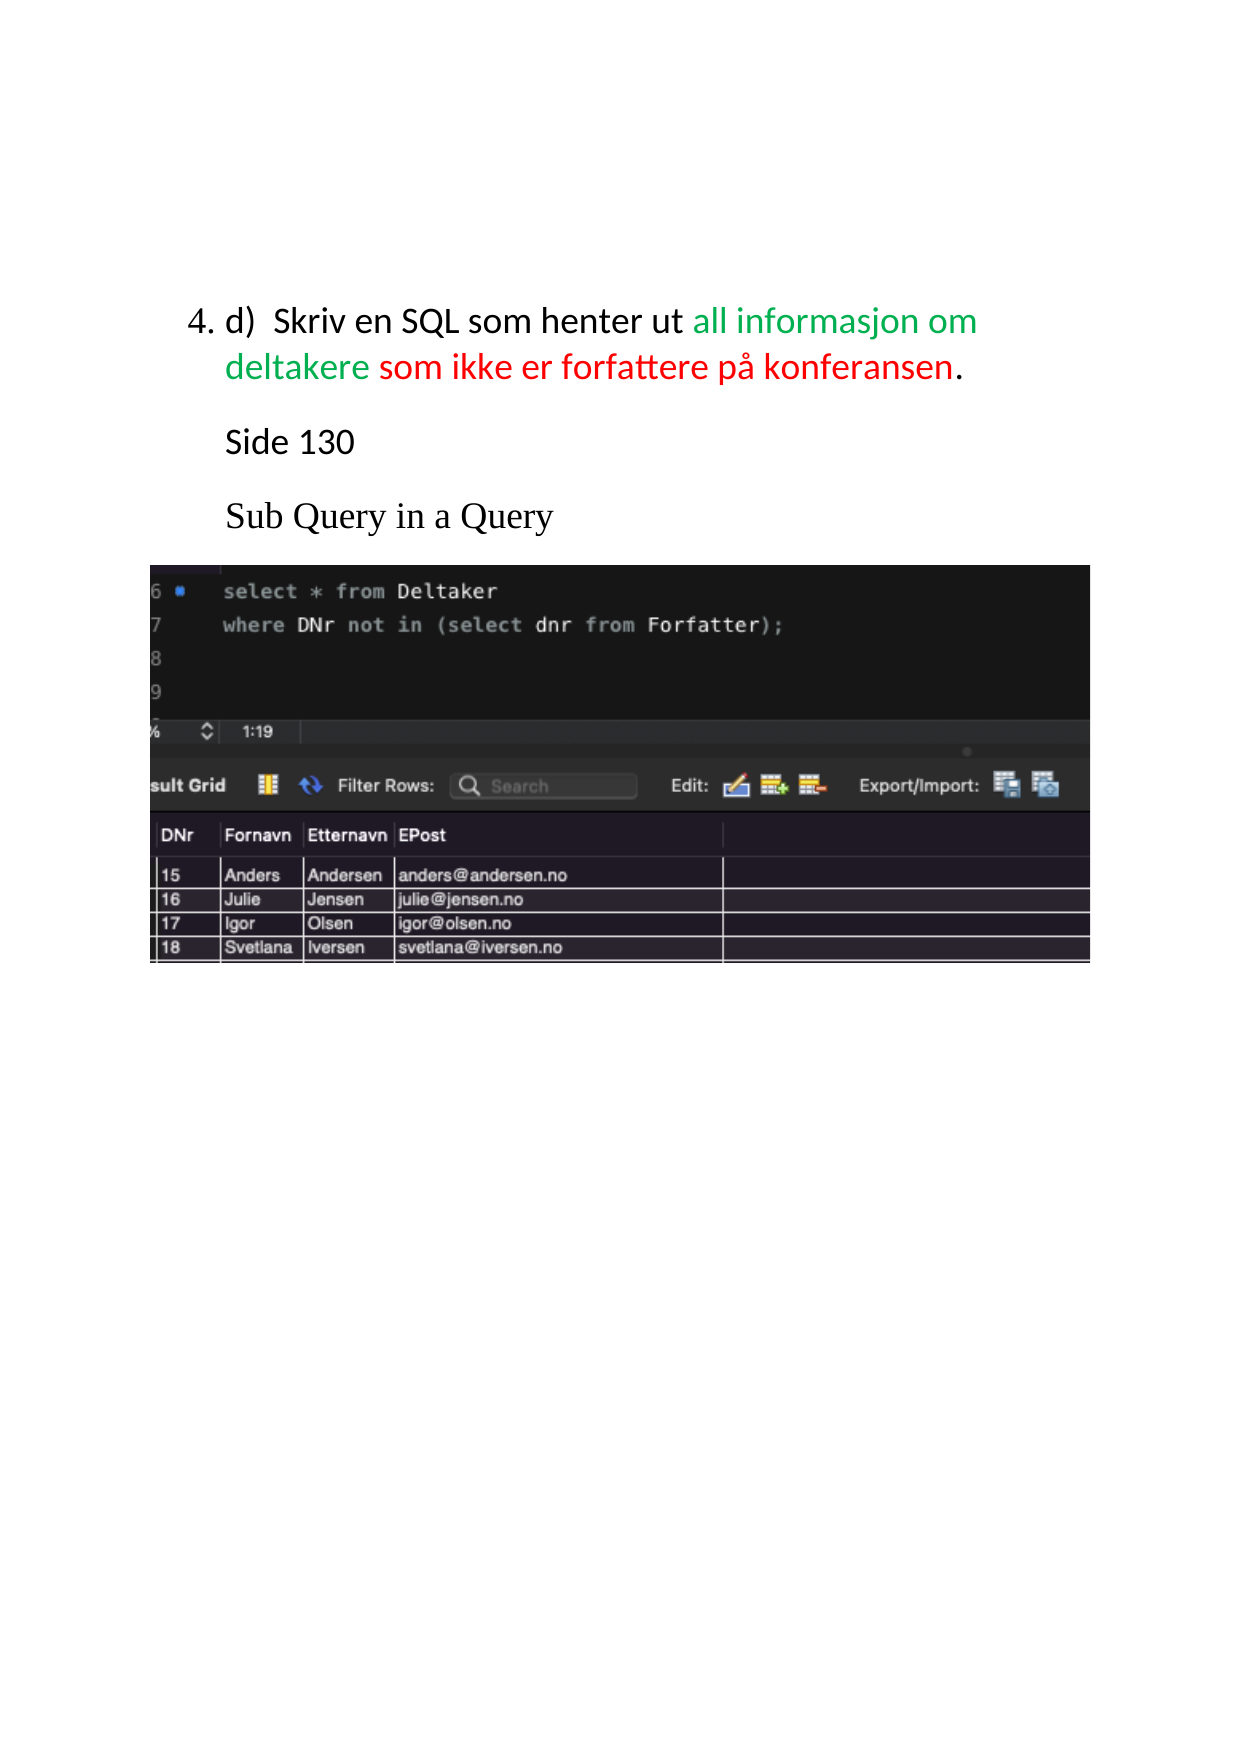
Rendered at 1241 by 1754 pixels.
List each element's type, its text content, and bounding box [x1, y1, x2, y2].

list d) Skriv en SQL som henter ut all informasjon om deltakere som ikke er forfattere på konferansen. [187, 297, 1090, 389]
text Sub Query in a Query [225, 493, 1090, 536]
text Side 130 [225, 418, 1090, 464]
picture [150, 565, 1091, 963]
